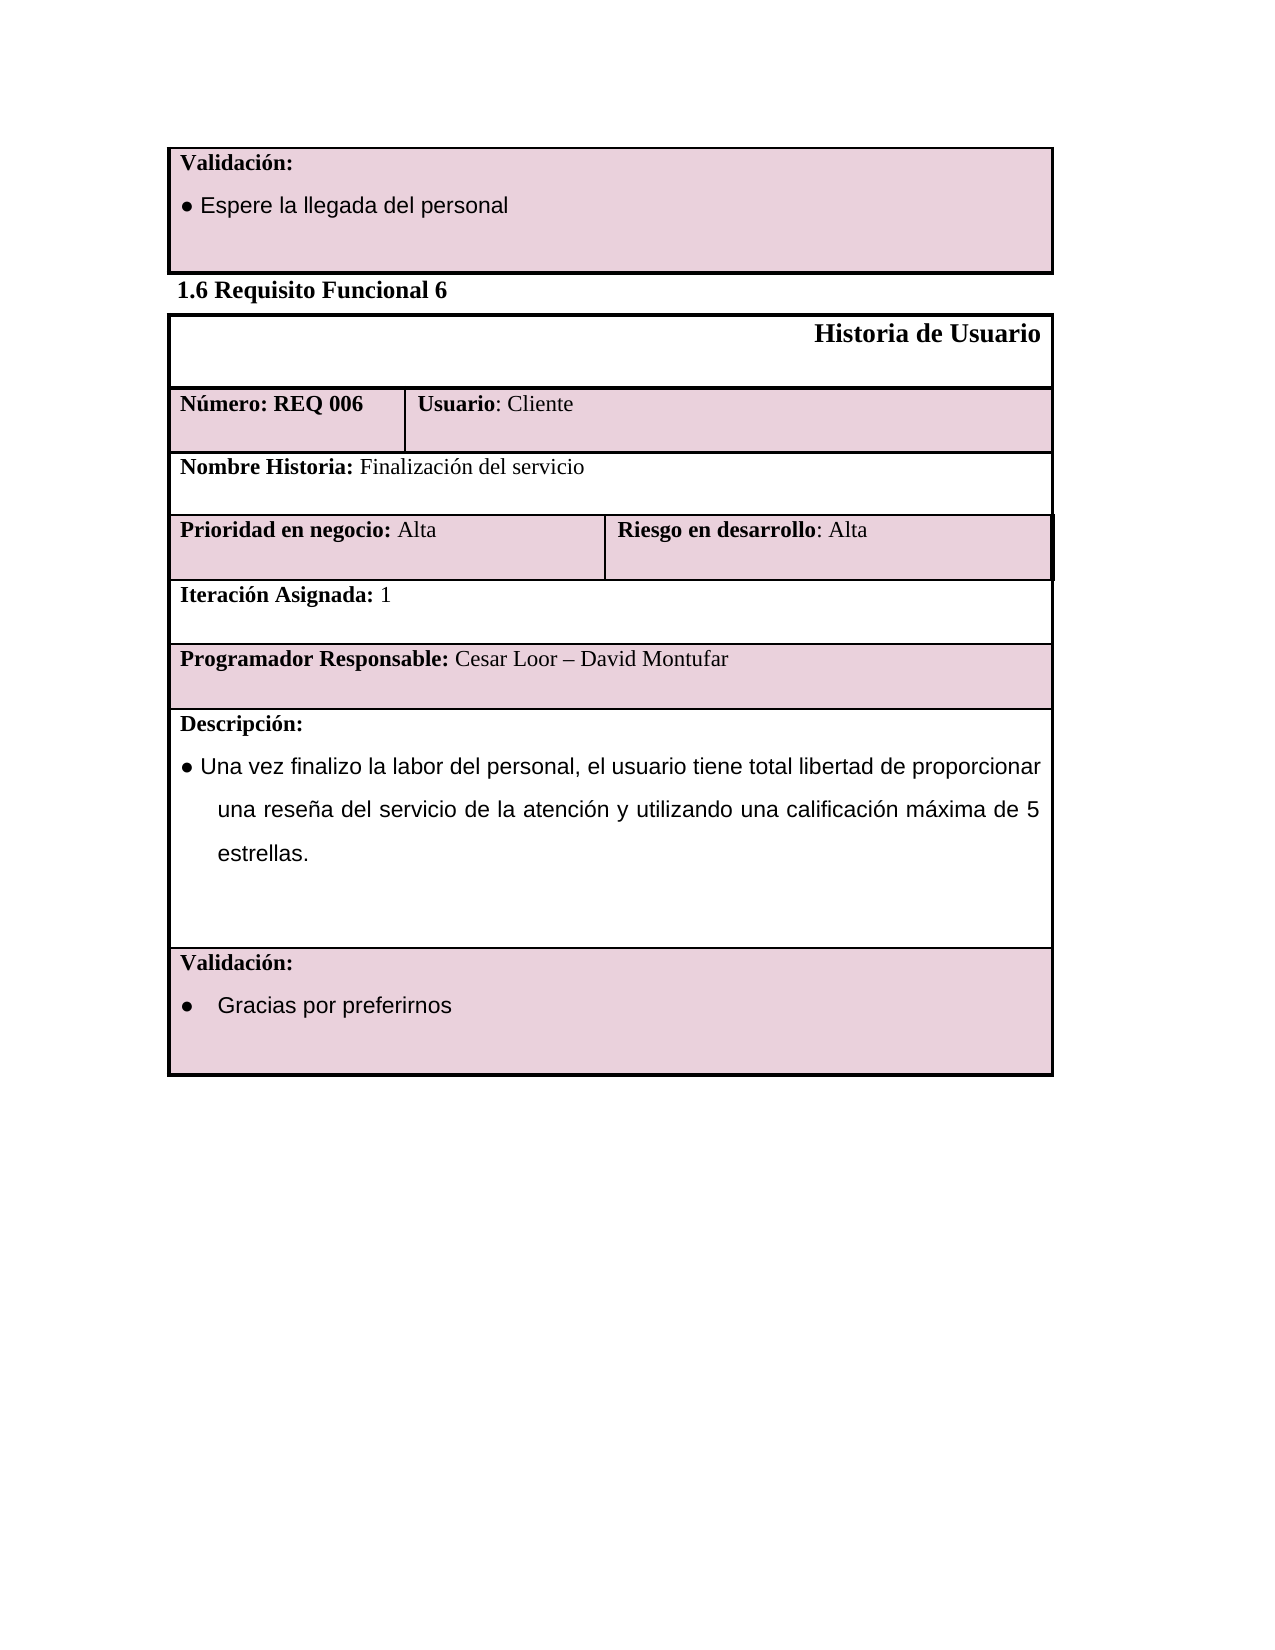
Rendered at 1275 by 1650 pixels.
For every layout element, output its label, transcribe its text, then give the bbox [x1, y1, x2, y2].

table_cell Riesgo en desarrollo: Alta [606, 516, 1050, 579]
table_cell Usuario: Cliente [406, 390, 1051, 451]
table_cell Validación: ● Gracias por preferirnos [171, 949, 1051, 1073]
table_cell Descripción: ● Una vez finalizo la labor del personal, el usuario tiene total libertad de proporcionar una reseña del servicio de la atención y utilizando una calificación máxima de 5 estrellas. [171, 710, 1051, 947]
table_header Historia de Usuario [171, 317, 1051, 386]
table_cell Iteración Asignada: 1 [171, 581, 1051, 643]
table_cell Programador Responsable: Cesar Loor – David Montufar [171, 645, 1051, 708]
table_cell Nombre Historia: Finalización del servicio [171, 454, 1051, 514]
table_cell Número: REQ 006 [171, 390, 404, 451]
table_cell Prioridad en negocio: Alta [171, 516, 604, 579]
subtitle 1.6 Requisito Funcional 6 [177, 275, 1098, 304]
table_cell Validación: ● Espere la llegada del personal [171, 149, 1051, 271]
